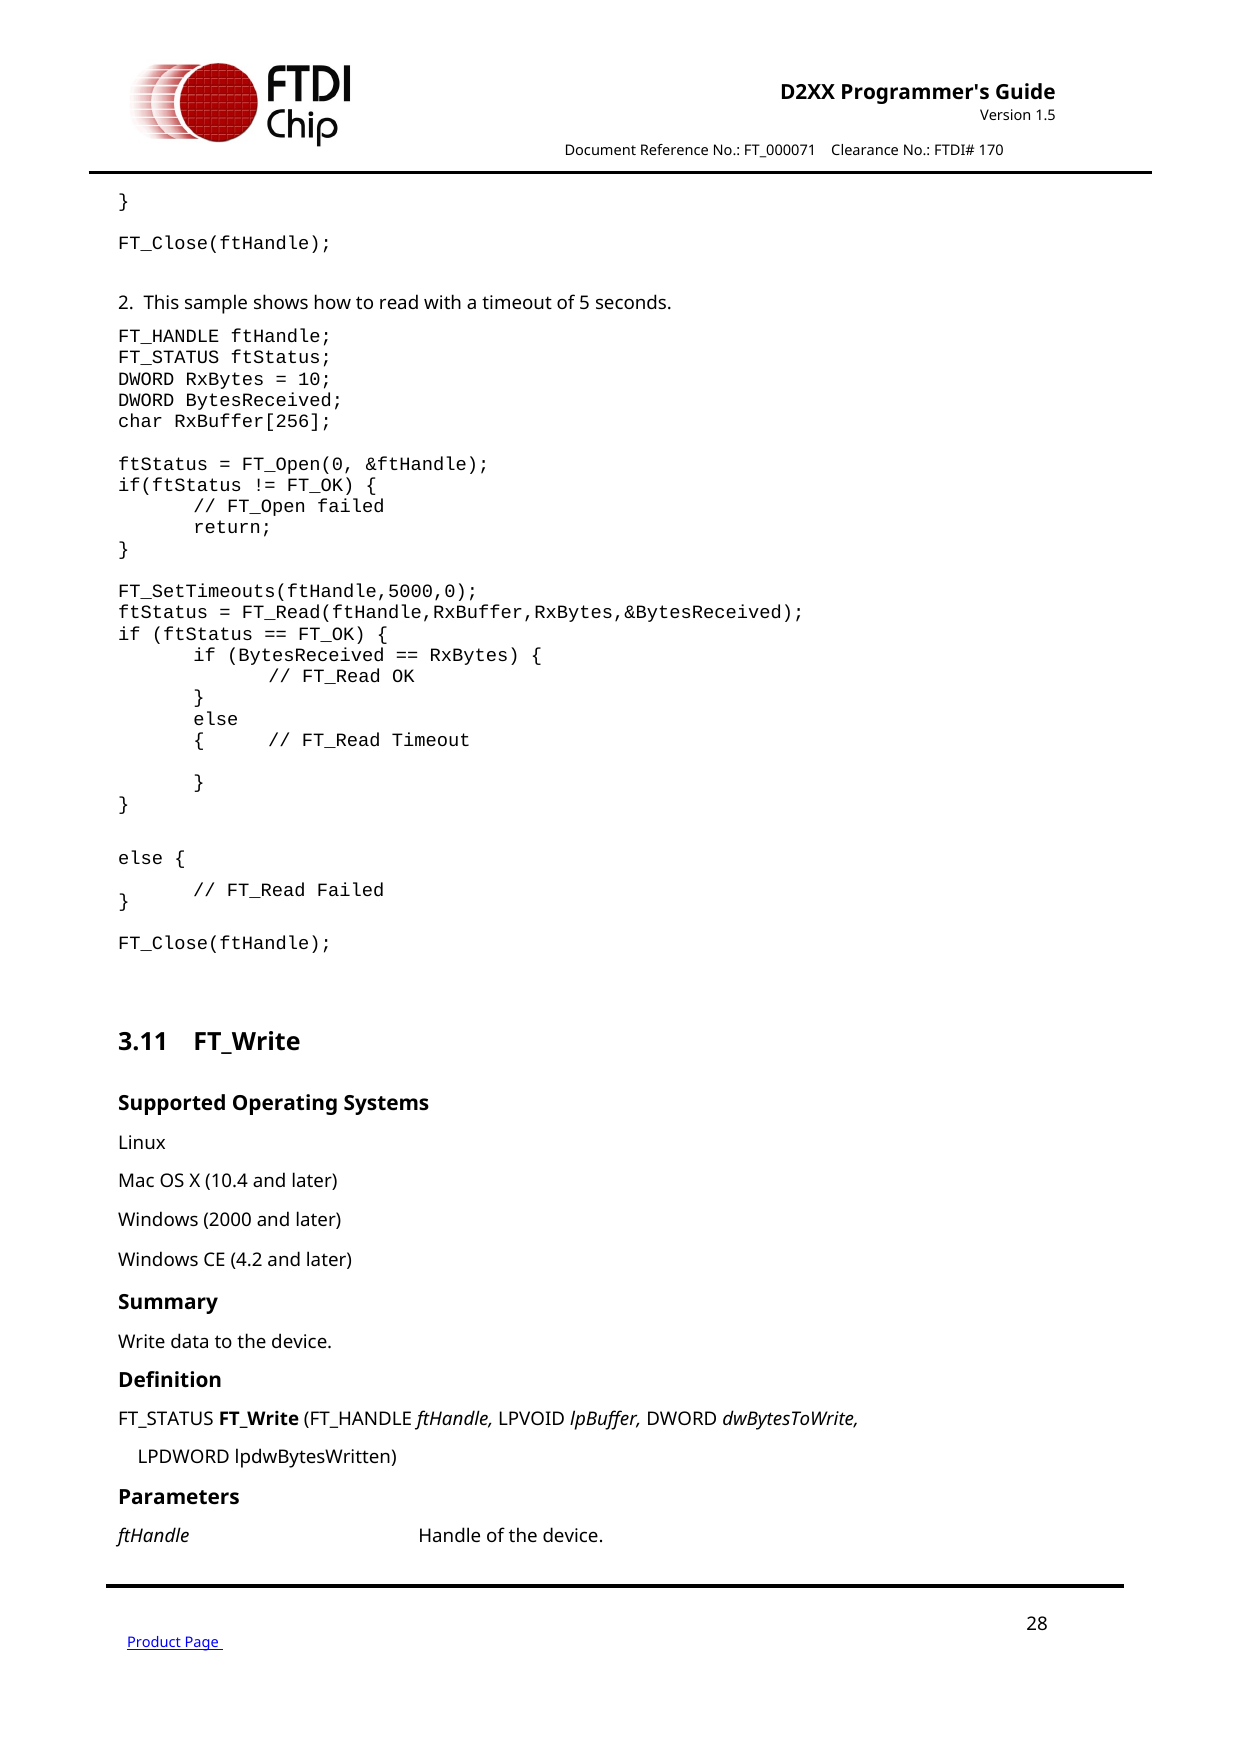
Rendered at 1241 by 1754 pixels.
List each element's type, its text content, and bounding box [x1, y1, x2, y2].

text FT_Close(ftHandle); [118, 934, 1165, 955]
text } [193, 773, 260, 794]
subtitle FT_Write [118, 1023, 1165, 1057]
text } [118, 191, 1165, 213]
text FT_HANDLE ftHandle; FT_STATUS ftStatus; DWORD RxBytes = 10; DWORD BytesReceived; char RxBuffer[256]; [118, 327, 345, 433]
text } [118, 794, 260, 816]
subtitle Definition [118, 1365, 1165, 1393]
text if (BytesReceived == RxBytes) { [193, 646, 1165, 667]
text ftStatus = FT_Open(0, &ftHandle); if(ftStatus != FT_OK) { [118, 454, 491, 497]
text // FT_Read Timeout [268, 731, 1165, 752]
text Write data to the device. [118, 1331, 1165, 1352]
text ftStatus = FT_Read(ftHandle,RxBuffer,RxBytes,&BytesReceived); if (ftStatus == FT_OK) { [118, 603, 806, 646]
text LPDWORD lpdwBytesWritten) [137, 1444, 1165, 1469]
text // FT_Read Failed [193, 881, 1165, 902]
text } [193, 688, 260, 709]
text FT_STATUS FT_Write (FT_HANDLE ftHandle, LPVOID lpBuffer, DWORD dwBytesToWrite, [118, 1406, 1165, 1431]
list This sample shows how to read with a timeout of 5 seconds. [118, 289, 1165, 314]
text // FT_Open failed return; [193, 497, 386, 539]
text } [75, 892, 172, 913]
text FT_Close(ftHandle); [118, 234, 1165, 255]
text Mac OS X (10.4 and later) Windows (2000 and later) Windows CE (4.2 and later) Summary [118, 1167, 380, 1315]
text } [118, 539, 1165, 561]
text Linux [118, 1129, 1165, 1154]
picture [121, 59, 356, 150]
text FT_SetTimeouts(ftHandle,5000,0); [118, 582, 1165, 603]
text else { [118, 849, 185, 870]
text else { [193, 709, 260, 752]
text // FT_Read OK [268, 667, 1165, 688]
text ftHandle Handle of the device. [118, 1523, 1165, 1548]
subtitle Parameters [118, 1482, 1165, 1510]
subtitle Supported Operating Systems [118, 1088, 1165, 1117]
